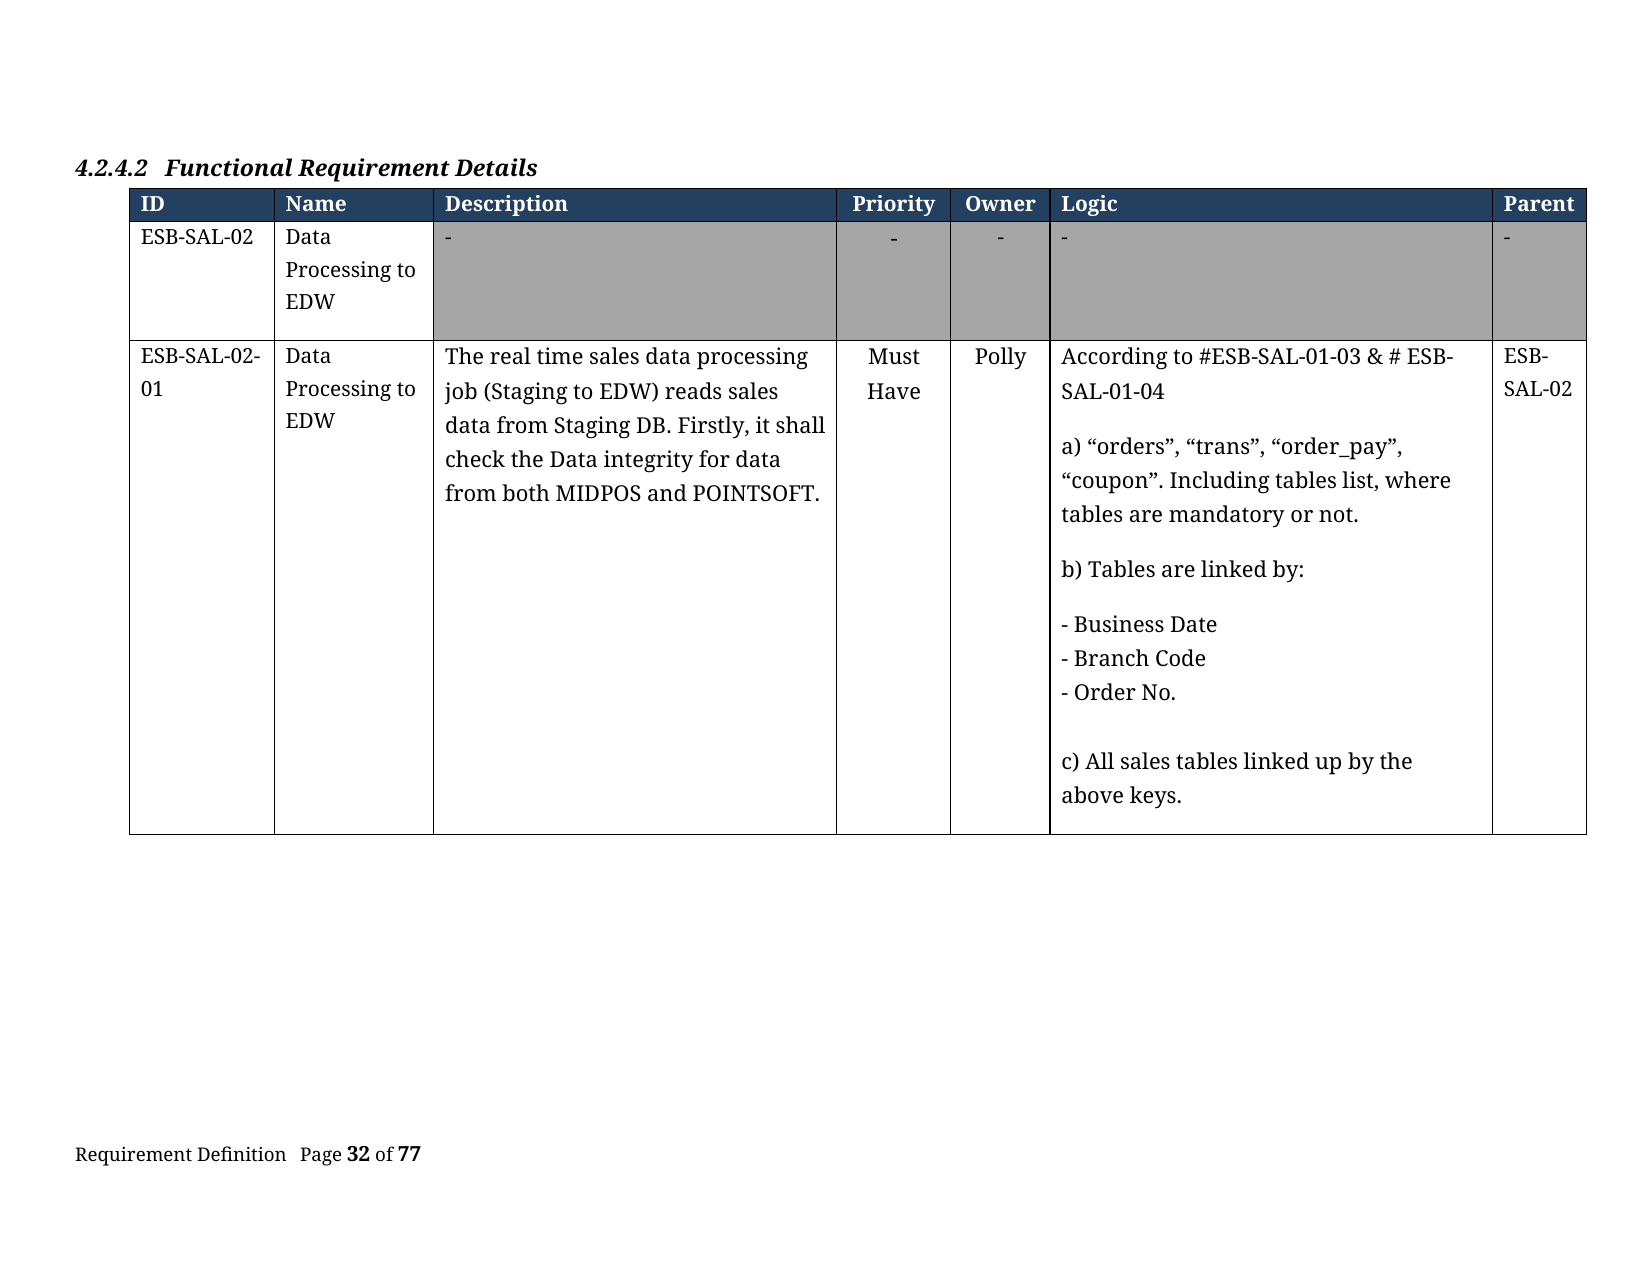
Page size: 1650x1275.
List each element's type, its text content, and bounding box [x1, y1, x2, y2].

table_cell Must Have [837, 341, 950, 834]
table_header Priority [837, 189, 950, 221]
table_cell Data Processing to EDW [275, 341, 433, 834]
table_cell - [951, 222, 1049, 340]
table_header ID [130, 189, 274, 221]
table_header Owner [951, 189, 1049, 221]
table_cell - [1493, 222, 1586, 340]
table_header Parent [1493, 189, 1586, 221]
table_cell - [1051, 222, 1492, 340]
table_cell - [434, 222, 836, 340]
subtitle Functional Requirement Details [75, 152, 1575, 183]
table_cell Polly [951, 341, 1049, 834]
table_cell According to #ESB-SAL-01-03 & # ESB-SAL-01-04 a) “orders”, “trans”, “order_pay”, “coupon”. Including tables list, where tables are mandatory or not. b) Tables are linked by: - Business Date - Branch Code - Order No. c) All sales tables linked up by the above keys. [1051, 341, 1492, 834]
table_cell ESB-SAL-02 [1493, 341, 1586, 834]
table_cell ESB-SAL-02-01 [130, 341, 274, 834]
table_cell ESB-SAL-02 [130, 222, 274, 340]
table_cell The real time sales data processing job (Staging to EDW) reads sales data from Staging DB. Firstly, it shall check the Data integrity for data from both MIDPOS and POINTSOFT. [434, 341, 836, 834]
table_cell Data Processing to EDW [275, 222, 433, 340]
table_header Description [434, 189, 836, 221]
table_header Logic [1051, 189, 1492, 221]
table_header Name [275, 189, 433, 221]
table_cell - [837, 222, 950, 340]
